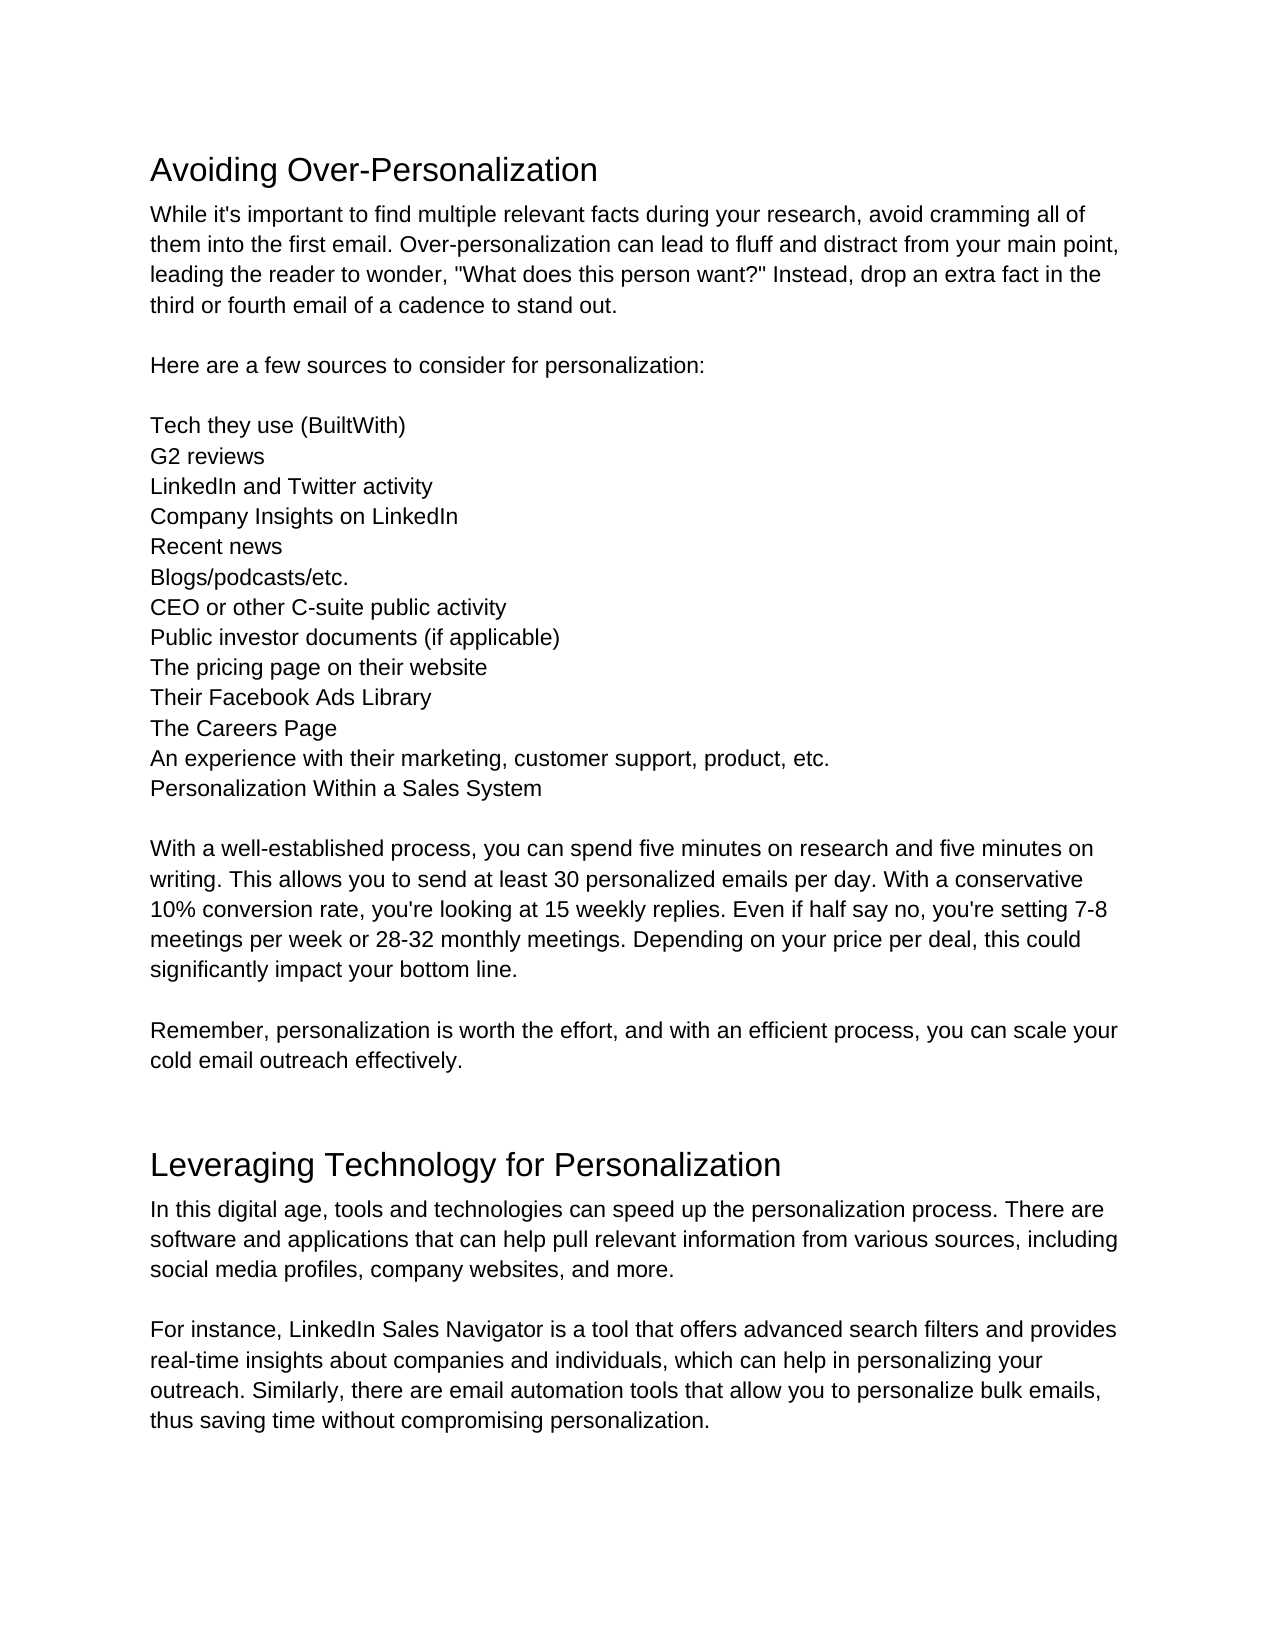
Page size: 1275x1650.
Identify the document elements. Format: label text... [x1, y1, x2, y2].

text Remember, personalization is worth the effort, and with an efficient process, you can scale your cold email outreach effectively. [150, 1017, 1125, 1073]
text The Careers Page [150, 714, 1125, 741]
subtitle Avoiding Over-Personalization [150, 150, 1125, 188]
text Personalization Within a Sales System [150, 775, 1125, 801]
text Here are a few sources to consider for personalization: [150, 352, 1125, 378]
text With a well-established process, you can spend five minutes on research and five minutes on writing. This allows you to send at least 30 personalized emails per day. With a conservative 10% conversion rate, you're looking at 15 weekly replies. Even if half say no, you're setting 7-8 meetings per week or 28-32 monthly meetings. Depending on your price per deal, this could significantly impact your bottom line. [150, 835, 1125, 982]
text CEO or other C-suite public activity [150, 594, 1125, 620]
text Public investor documents (if applicable) [150, 624, 1125, 650]
text While it's important to find multiple relevant facts during your research, avoid cramming all of them into the first email. Over-personalization can lead to fluff and distract from your main point, leading the reader to wonder, "What does this person want?" Instead, drop an extra fact in the third or fourth email of a cadence to stand out. [150, 201, 1125, 318]
text Their Facebook Ads Library [150, 684, 1125, 711]
text The pricing page on their website [150, 654, 1125, 680]
text G2 reviews [150, 443, 1125, 469]
text Company Insights on LinkedIn [150, 503, 1125, 529]
text Blogs/podcasts/etc. [150, 563, 1125, 590]
subtitle Leveraging Technology for Personalization [150, 1145, 1125, 1183]
text LinkedIn and Twitter activity [150, 473, 1125, 499]
text For instance, LinkedIn Sales Navigator is a tool that offers advanced search filters and provides real-time insights about companies and individuals, which can help in personalizing your outreach. Similarly, there are email automation tools that allow you to personalize bulk emails, thus saving time without compromising personalization. [150, 1316, 1125, 1433]
text An experience with their marketing, customer support, product, etc. [150, 745, 1125, 771]
text Tech they use (BuiltWith) [150, 412, 1125, 439]
text Recent news [150, 533, 1125, 559]
text In this digital age, tools and technologies can speed up the personalization process. There are software and applications that can help pull relevant information from various sources, including social media profiles, company websites, and more. [150, 1196, 1125, 1282]
